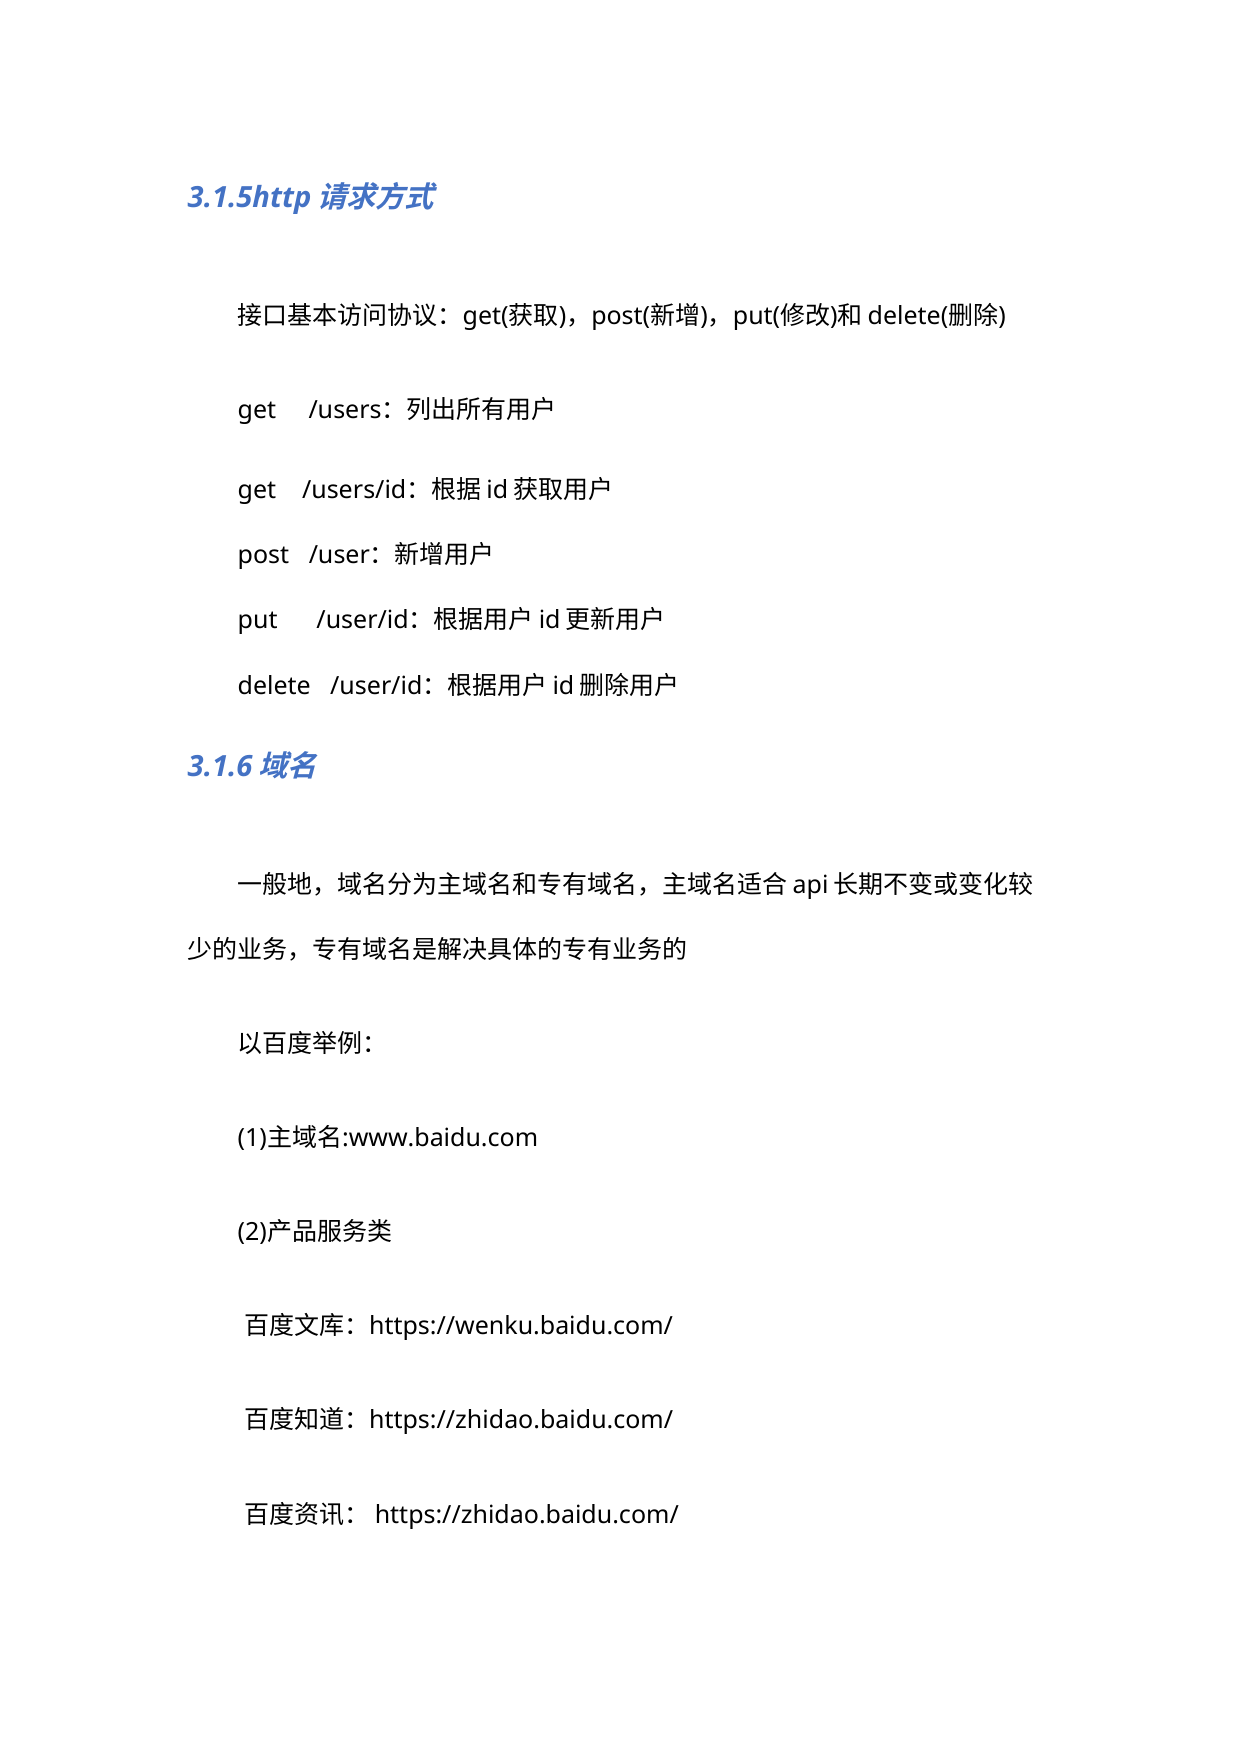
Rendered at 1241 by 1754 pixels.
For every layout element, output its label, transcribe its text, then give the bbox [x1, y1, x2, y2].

text get /users：列出所有用户 [187, 375, 1053, 440]
text post /user：新增用户 [187, 534, 1053, 571]
text 接口基本访问协议：get(获取)，post(新增)，put(修改)和delete(删除) [187, 281, 1053, 346]
subtitle 3.1.5http请求方式 [187, 162, 1053, 227]
text get /users/id：根据id获取用户 [187, 469, 1053, 505]
text 一般地，域名分为主域名和专有域名，主域名适合api长期不变或变化较少的业务，专有域名是解决具体的专有业务的 [187, 850, 1053, 980]
subtitle 3.1.6域名 [187, 731, 1053, 796]
text (2)产品服务类 [187, 1197, 1053, 1262]
text (1)主域名:www.baidu.com [187, 1103, 1053, 1168]
text delete /user/id：根据用户id删除用户 [187, 665, 1053, 702]
text put /user/id：根据用户id更新用户 [187, 600, 1053, 636]
text 以百度举例： [187, 1009, 1053, 1074]
text 百度知道：https://zhidao.baidu.com/ [187, 1386, 1053, 1451]
text 百度文库：https://wenku.baidu.com/ [187, 1291, 1053, 1356]
text 百度资讯： https://zhidao.baidu.com/ [187, 1480, 1053, 1545]
